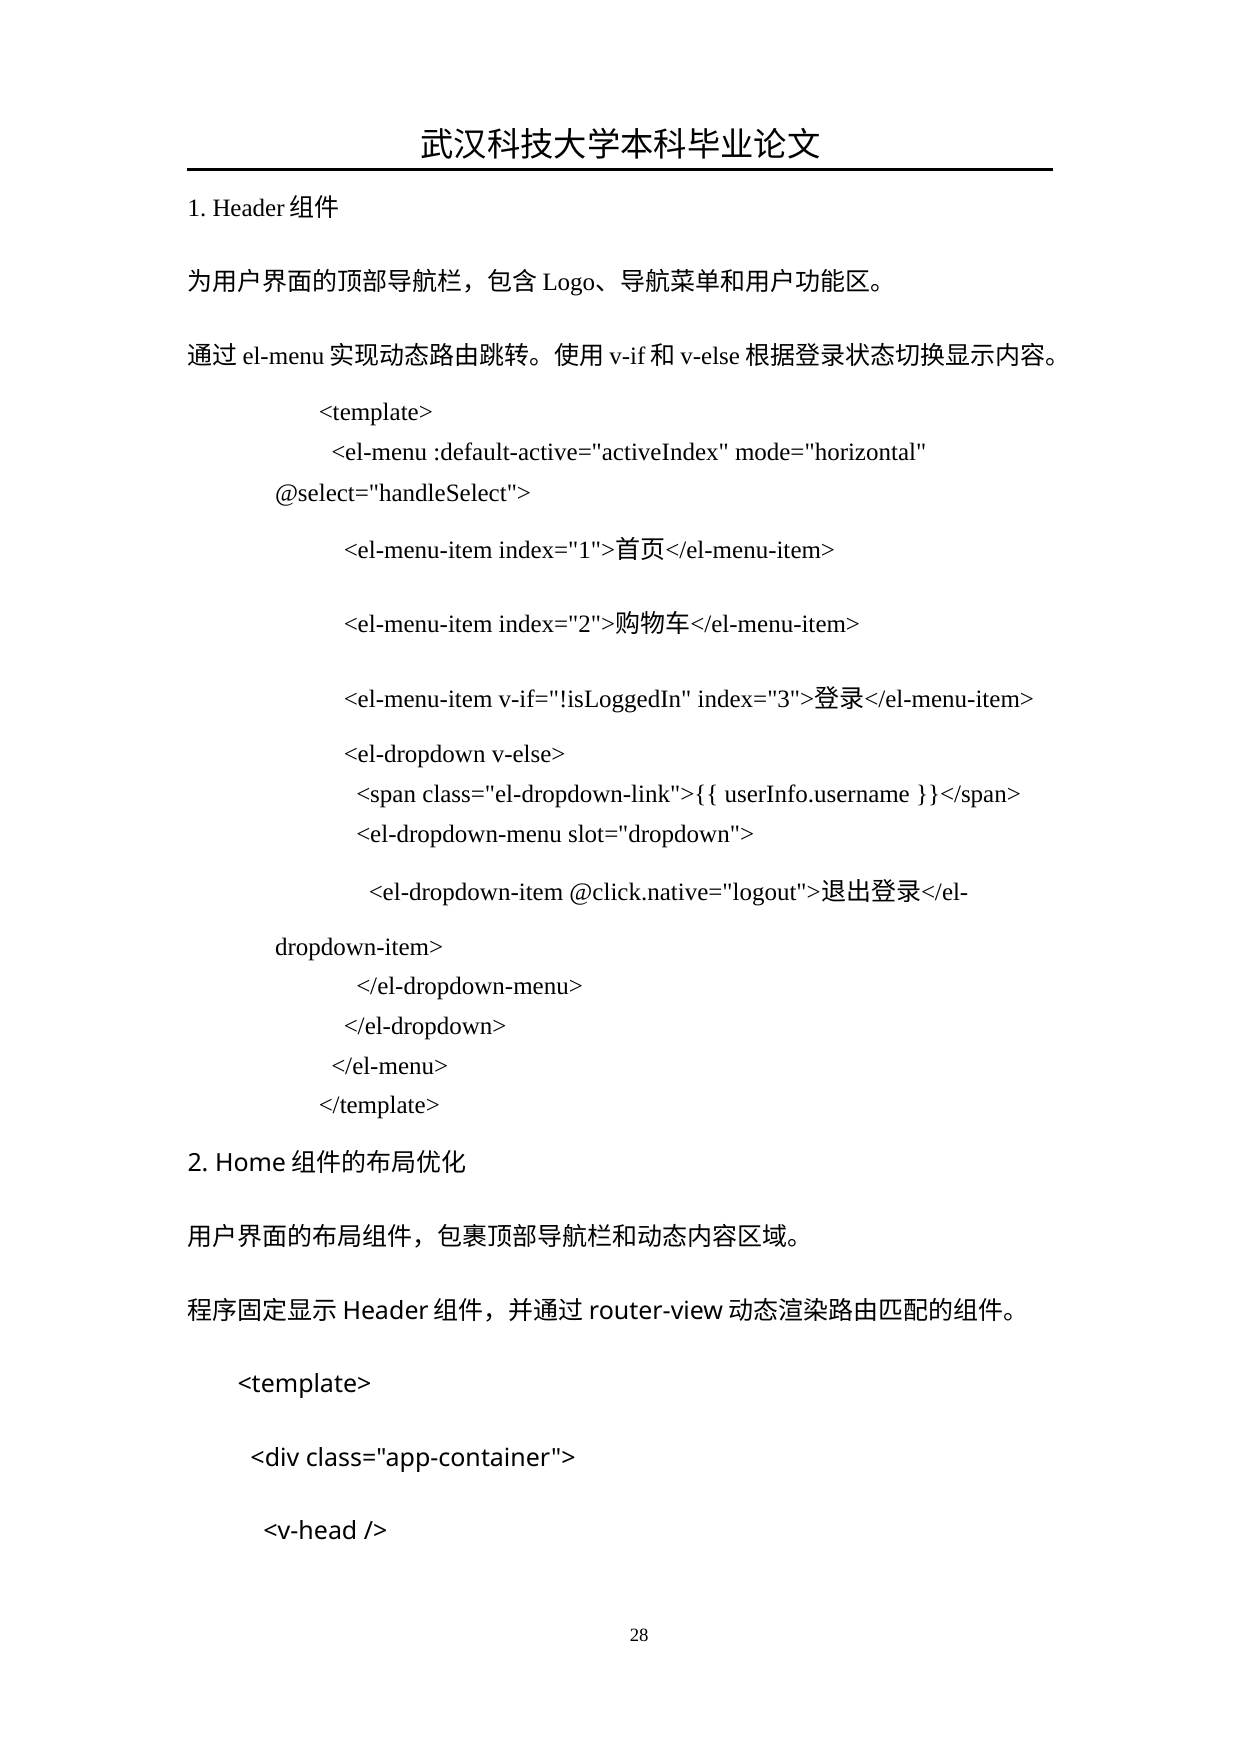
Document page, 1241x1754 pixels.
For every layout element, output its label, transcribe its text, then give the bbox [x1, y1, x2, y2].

text </el-dropdown-menu> [275, 969, 1053, 1002]
text <v-head /> [187, 1497, 1053, 1562]
text 用户界面的布局组件，包裹顶部导航栏和动态内容区域。 [187, 1202, 1053, 1267]
text <el-dropdown v-else> [275, 738, 1053, 770]
text 为用户界面的顶部导航栏，包含Logo、导航菜单和用户功能区。 [187, 247, 1053, 312]
text </el-menu> [275, 1049, 1053, 1081]
text <div class="app-container"> [187, 1424, 1053, 1489]
text <el-menu-item index="1">首页</el-menu-item> [275, 516, 1053, 581]
list 1. Header组件 [187, 173, 1053, 238]
text 程序固定显示Header组件，并通过router-view动态渲染路由匹配的组件。 [187, 1276, 1053, 1341]
text <el-dropdown-menu slot="dropdown"> [275, 817, 1053, 849]
text </el-dropdown> [275, 1009, 1053, 1042]
text </template> [275, 1089, 1053, 1121]
text 2. Home组件的布局优化 [187, 1128, 1053, 1193]
text 通过el-menu实现动态路由跳转。使用v-if和v-else根据登录状态切换显示内容。 [187, 321, 1053, 386]
text <el-menu :default-active="activeIndex" mode="horizontal" @select="handleSelect"> [275, 435, 1053, 508]
text <span class="el-dropdown-link">{{ userInfo.username }}</span> [275, 777, 1053, 810]
text <el-menu-item index="2">购物车</el-menu-item> [275, 589, 1053, 654]
text <el-dropdown-item @click.native="logout">退出登录</el-dropdown-item> [275, 857, 1053, 962]
text <el-menu-item v-if="!isLoggedIn" index="3">登录</el-menu-item> [275, 664, 1053, 729]
text <template> [275, 396, 1053, 428]
text <template> [187, 1351, 1053, 1416]
